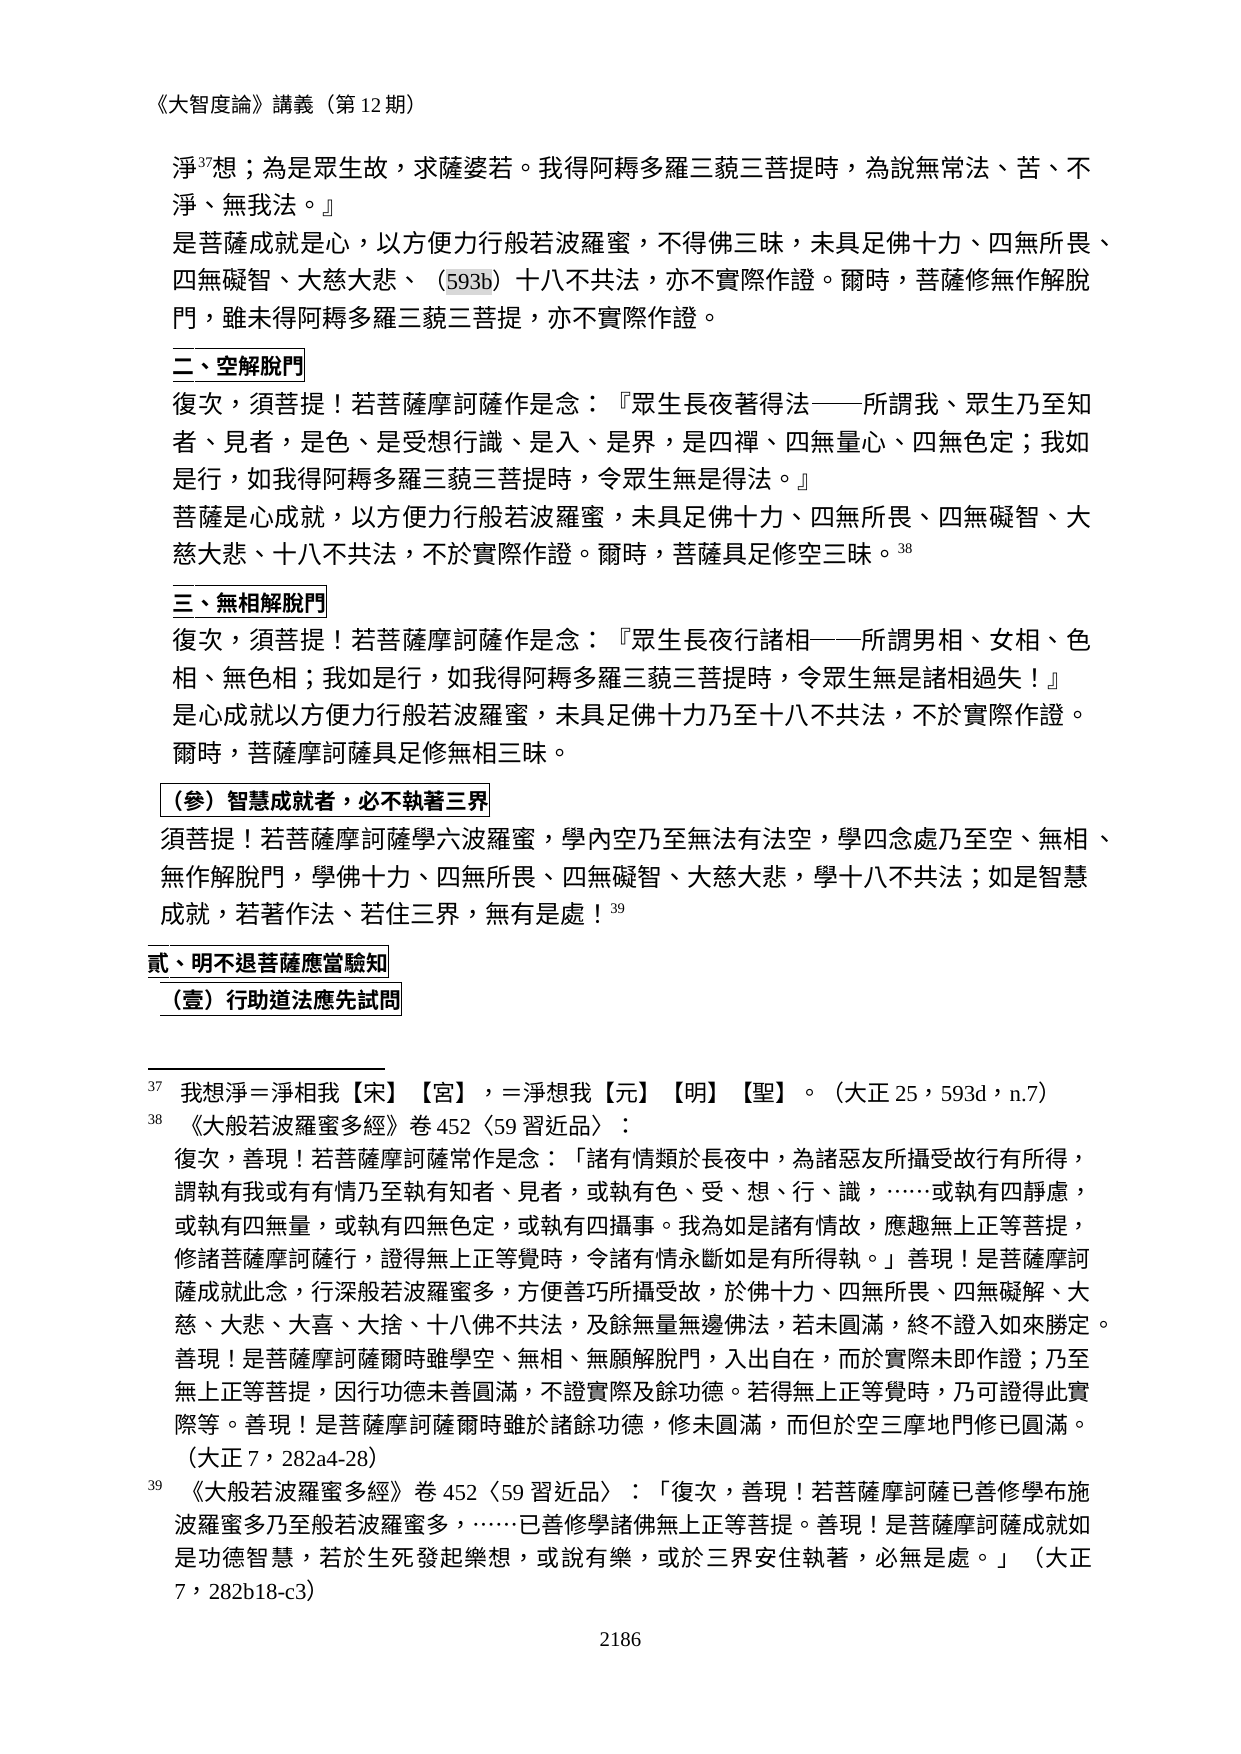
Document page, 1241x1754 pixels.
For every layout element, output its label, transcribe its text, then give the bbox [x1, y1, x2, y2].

text 貳、明不退菩薩應當驗知 [148, 943, 1092, 980]
text （參）智慧成就者，必不執著三界 [160, 781, 1092, 819]
text 二、空解脫門 [173, 346, 1092, 384]
text 復次，須菩提！若菩薩摩訶薩作是念：『眾生長夜著四顛倒──常想、樂想、我想、淨想；為是眾生故，求薩婆若。我得阿耨多羅三藐三菩提時，為說無常法、苦、不淨、無我法。』 [173, 148, 1092, 223]
text 是菩薩成就是心，以方便力行般若波羅蜜，不得佛三昧，未具足佛十力、四無所畏、四無礙智、大慈大悲、（593b）十八不共法，亦不實際作證。爾時，菩薩修無作解脫門，雖未得阿耨多羅三藐三菩提，亦不實際作證。 [173, 223, 1092, 335]
text 三、無相解脫門 [173, 583, 1092, 620]
text （壹）行助道法應先試問 [160, 980, 1092, 1018]
text 須菩提！若菩薩摩訶薩學六波羅蜜，學內空乃至無法有法空，學四念處乃至空、無相、無作解脫門，學佛十力、四無所畏、四無礙智、大慈大悲，學十八不共法；如是智慧成就，若著作法、若住三界，無有是處！ [160, 819, 1092, 931]
text 菩薩是心成就，以方便力行般若波羅蜜，未具足佛十力、四無所畏、四無礙智、大慈大悲、十八不共法，不於實際作證。爾時，菩薩具足修空三昧。 [173, 496, 1092, 571]
text 是心成就以方便力行般若波羅蜜，未具足佛十力乃至十八不共法，不於實際作證。爾時，菩薩摩訶薩具足修無相三昧。 [173, 695, 1092, 770]
text 復次，須菩提！若菩薩摩訶薩作是念：『眾生長夜著得法──所謂我、眾生乃至知者、見者，是色、是受想行識、是入、是界，是四禪、四無量心、四無色定；我如是行，如我得阿耨多羅三藐三菩提時，令眾生無是得法。』 [173, 384, 1092, 496]
text 復次，須菩提！若菩薩摩訶薩作是念：『眾生長夜行諸相──所謂男相、女相、色相、無色相；我如是行，如我得阿耨多羅三藐三菩提時，令眾生無是諸相過失！』 [173, 620, 1092, 695]
